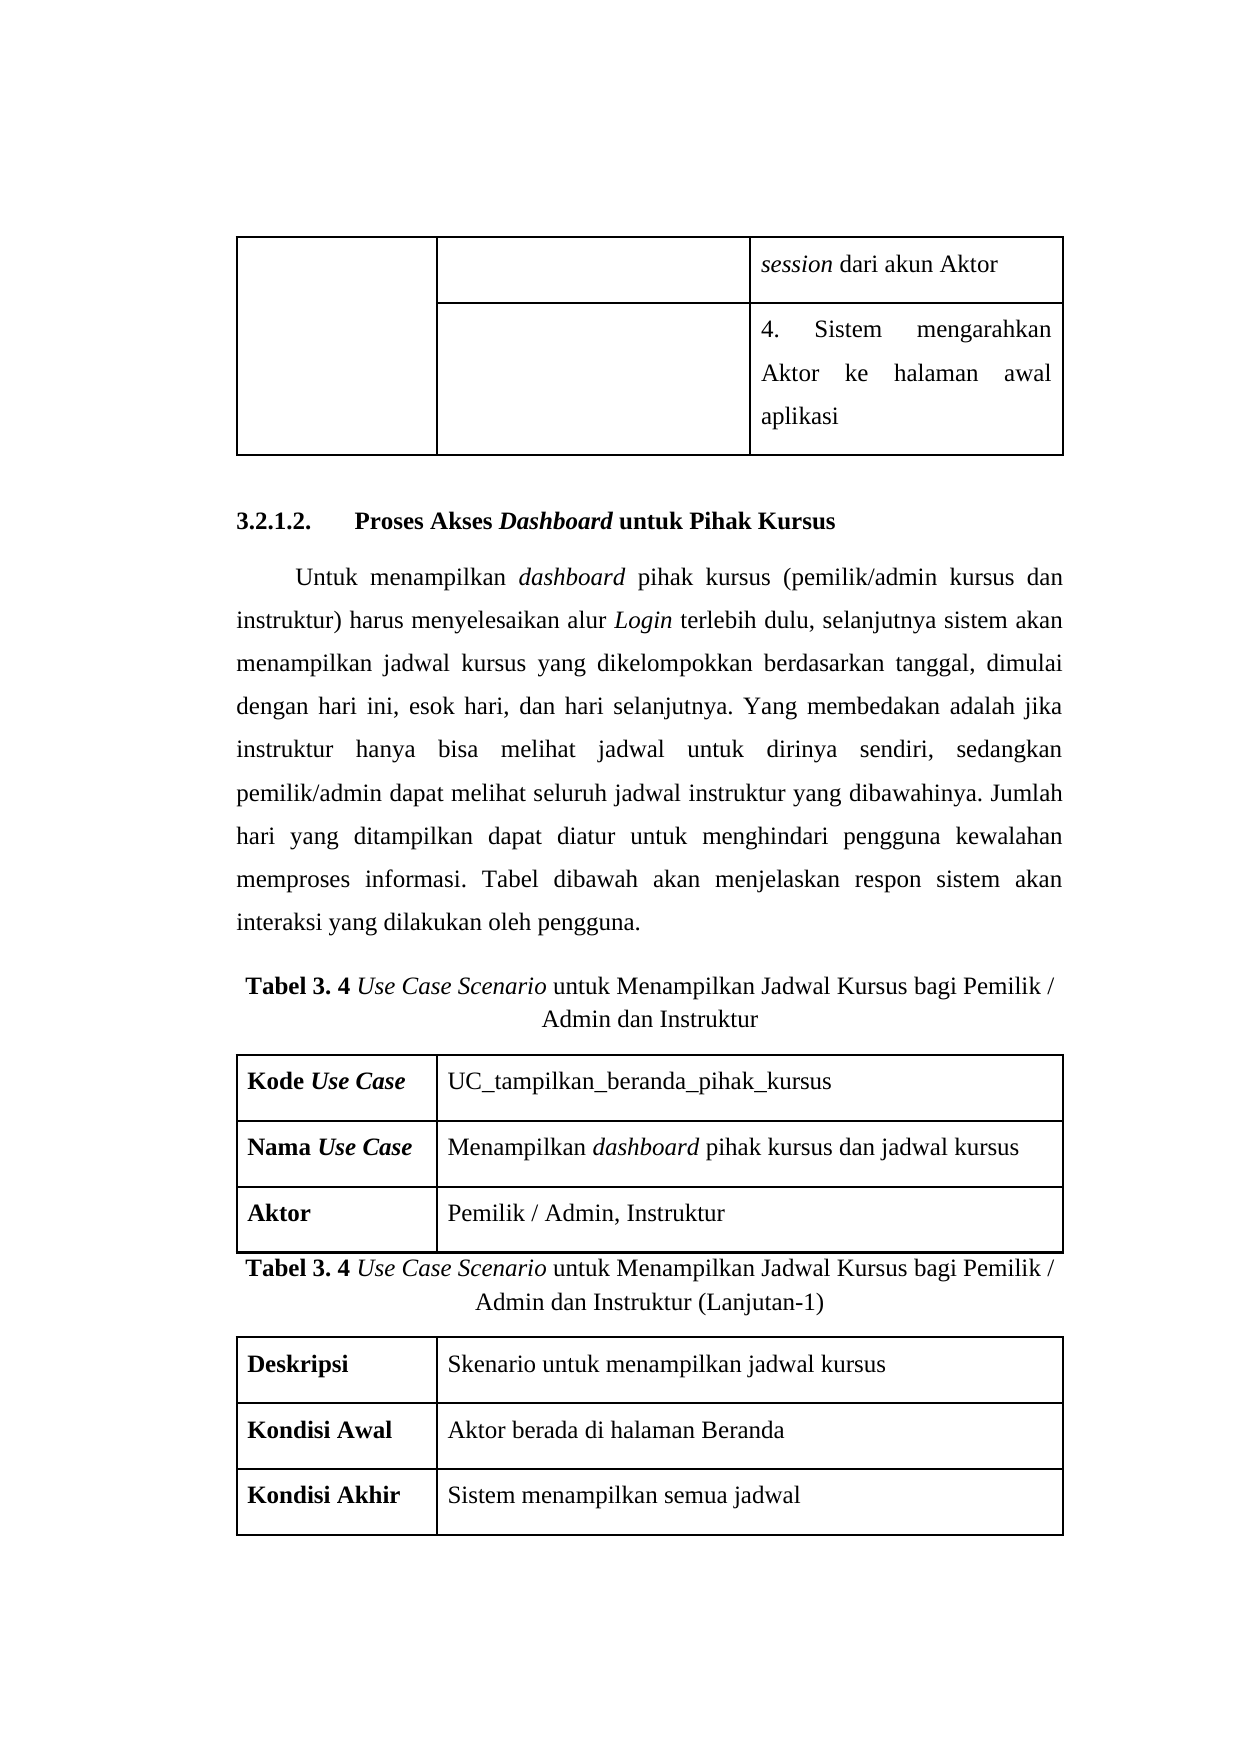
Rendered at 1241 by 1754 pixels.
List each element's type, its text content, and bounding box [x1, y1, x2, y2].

table_header Skenario untuk menampilkan jadwal kursus [438, 1338, 1062, 1402]
table_cell [438, 238, 749, 302]
table_cell Sistem menampilkan semua jadwal [438, 1470, 1062, 1534]
text Untuk menampilkan dashboard pihak kursus (pemilik/admin kursus dan instruktur) harus menyelesaikan alur Login terlebih dulu, selanjutnya sistem akan menampilkan jadwal kursus yang dikelompokkan berdasarkan tanggal, dimulai dengan hari ini, esok hari, dan hari selanjutnya. Yang membedakan adalah jika instruktur hanya bisa melihat jadwal untuk dirinya sendiri, sedangkan pemilik/admin dapat melihat seluruh jadwal instruktur yang dibawahinya. Jumlah hari yang ditampilkan dapat diatur untuk menghindari pengguna kewalahan memproses informasi. Tabel dibawah akan menjelaskan respon sistem akan interaksi yang dilakukan oleh pengguna. [236, 562, 1063, 936]
table_cell 4. Sistem mengarahkan Aktor ke halaman awal aplikasi [751, 304, 1062, 454]
table_cell Menampilkan dashboard pihak kursus dan jadwal kursus [438, 1122, 1062, 1186]
text Tabel 3. 4 Use Case Scenario untuk Menampilkan Jadwal Kursus bagi Pemilik / Admin dan Instruktur (Lanjutan-1) [236, 1254, 1063, 1315]
table_cell 3. Sistem menghentikan session dari akun Aktor [751, 238, 1062, 302]
table_cell Aktor [238, 1188, 436, 1251]
table_cell [438, 304, 749, 454]
table_cell Kondisi Akhir [238, 1470, 436, 1534]
table_header Deskripsi [238, 1338, 436, 1402]
table_cell Nama Use Case [238, 1122, 436, 1186]
table_header Kode Use Case [238, 1056, 436, 1119]
table_cell Pemilik / Admin, Instruktur [438, 1188, 1062, 1251]
subtitle Proses Akses Dashboard untuk Pihak Kursus [236, 506, 1063, 535]
table_cell Aktor berada di halaman Beranda [438, 1404, 1062, 1468]
table_cell Kondisi Awal [238, 1404, 436, 1468]
table_header UC_tampilkan_beranda_pihak_kursus [438, 1056, 1062, 1119]
